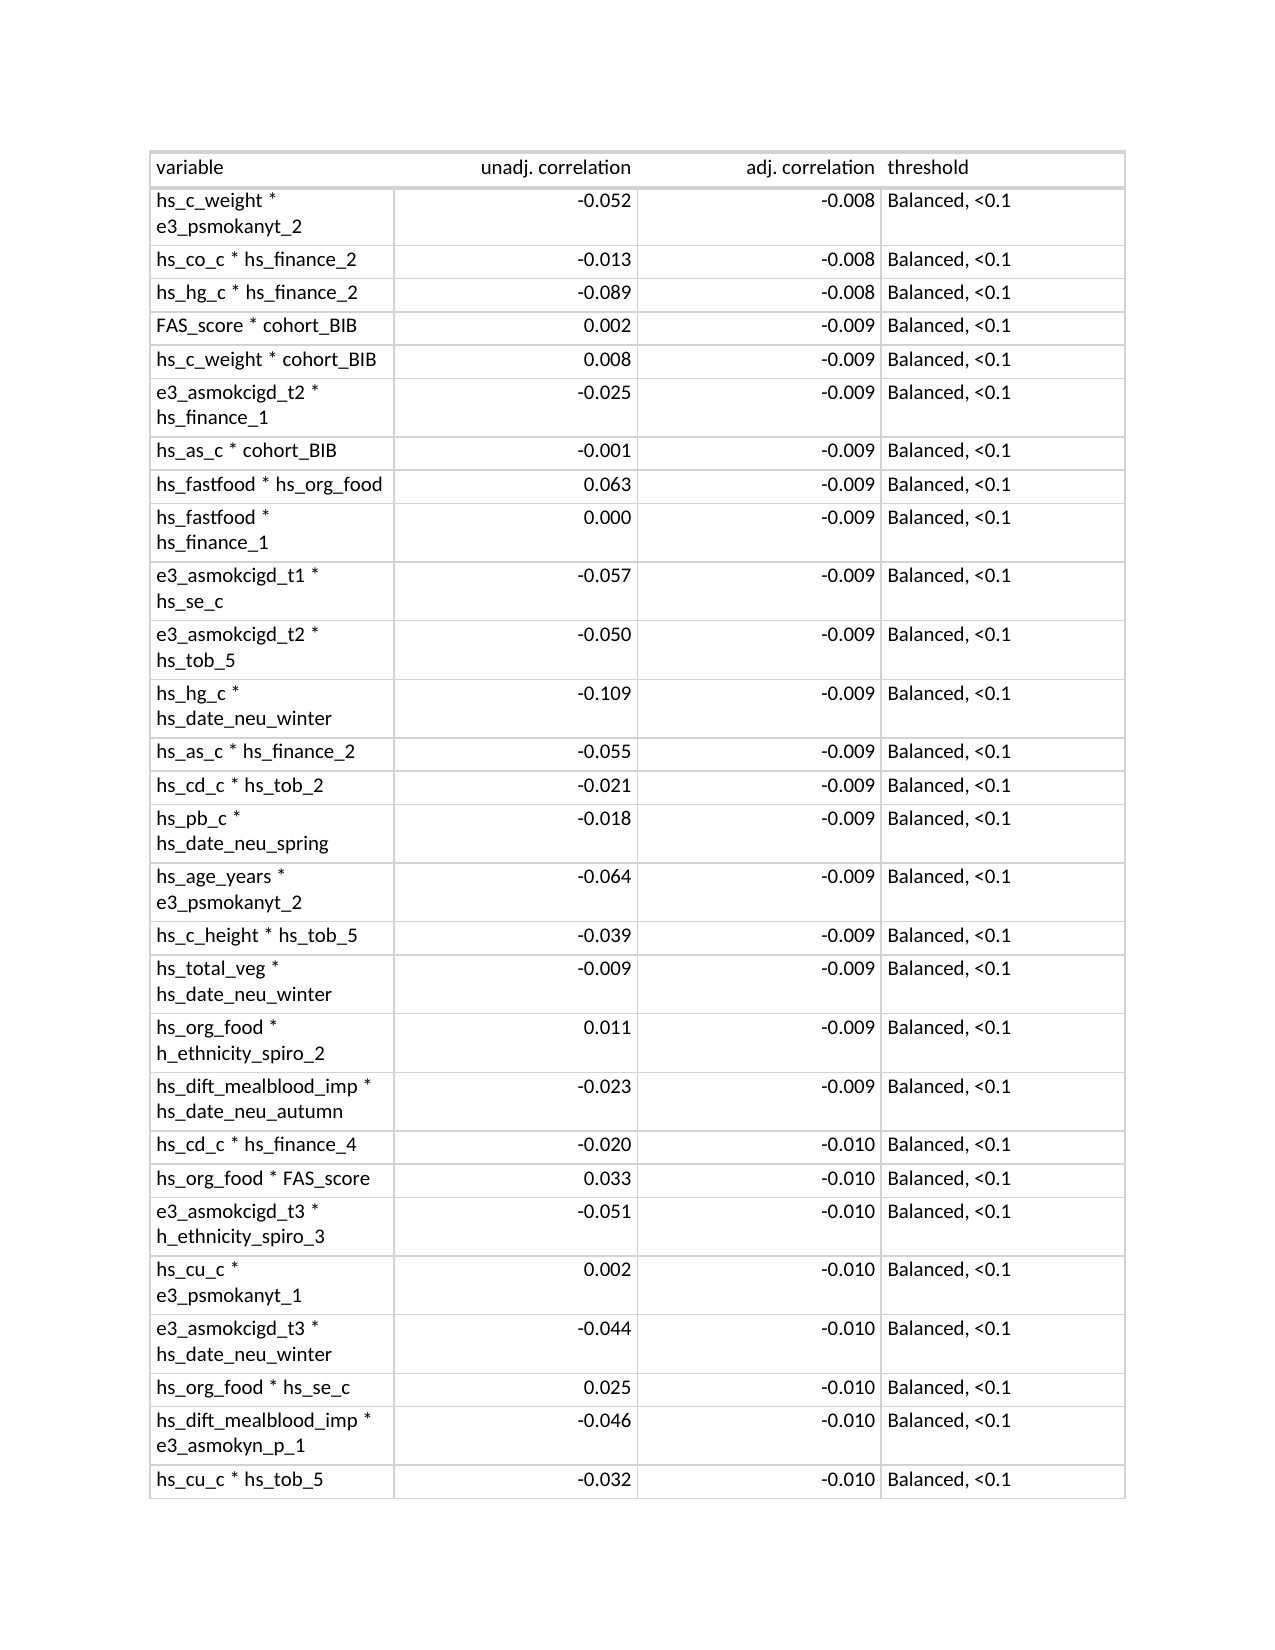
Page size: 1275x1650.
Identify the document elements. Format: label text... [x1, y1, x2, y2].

table_header threshold [881, 154, 1124, 186]
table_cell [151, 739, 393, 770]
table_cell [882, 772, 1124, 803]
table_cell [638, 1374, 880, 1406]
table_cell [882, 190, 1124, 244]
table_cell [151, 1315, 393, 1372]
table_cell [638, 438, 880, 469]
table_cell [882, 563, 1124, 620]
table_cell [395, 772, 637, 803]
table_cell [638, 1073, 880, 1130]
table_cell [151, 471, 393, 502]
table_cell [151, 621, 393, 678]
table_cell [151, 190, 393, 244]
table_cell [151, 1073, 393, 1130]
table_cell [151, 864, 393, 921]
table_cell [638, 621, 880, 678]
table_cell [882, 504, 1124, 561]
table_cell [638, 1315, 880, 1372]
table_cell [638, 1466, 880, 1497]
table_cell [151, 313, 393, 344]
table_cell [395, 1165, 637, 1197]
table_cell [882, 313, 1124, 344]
table_header variable [151, 154, 394, 186]
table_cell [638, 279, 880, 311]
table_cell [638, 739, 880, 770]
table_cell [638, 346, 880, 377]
table_header unadj. correlation [394, 154, 637, 186]
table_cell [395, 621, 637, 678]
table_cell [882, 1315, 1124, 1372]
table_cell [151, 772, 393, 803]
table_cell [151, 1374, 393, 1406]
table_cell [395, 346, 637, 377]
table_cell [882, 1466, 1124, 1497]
table_header adj. correlation [638, 154, 881, 186]
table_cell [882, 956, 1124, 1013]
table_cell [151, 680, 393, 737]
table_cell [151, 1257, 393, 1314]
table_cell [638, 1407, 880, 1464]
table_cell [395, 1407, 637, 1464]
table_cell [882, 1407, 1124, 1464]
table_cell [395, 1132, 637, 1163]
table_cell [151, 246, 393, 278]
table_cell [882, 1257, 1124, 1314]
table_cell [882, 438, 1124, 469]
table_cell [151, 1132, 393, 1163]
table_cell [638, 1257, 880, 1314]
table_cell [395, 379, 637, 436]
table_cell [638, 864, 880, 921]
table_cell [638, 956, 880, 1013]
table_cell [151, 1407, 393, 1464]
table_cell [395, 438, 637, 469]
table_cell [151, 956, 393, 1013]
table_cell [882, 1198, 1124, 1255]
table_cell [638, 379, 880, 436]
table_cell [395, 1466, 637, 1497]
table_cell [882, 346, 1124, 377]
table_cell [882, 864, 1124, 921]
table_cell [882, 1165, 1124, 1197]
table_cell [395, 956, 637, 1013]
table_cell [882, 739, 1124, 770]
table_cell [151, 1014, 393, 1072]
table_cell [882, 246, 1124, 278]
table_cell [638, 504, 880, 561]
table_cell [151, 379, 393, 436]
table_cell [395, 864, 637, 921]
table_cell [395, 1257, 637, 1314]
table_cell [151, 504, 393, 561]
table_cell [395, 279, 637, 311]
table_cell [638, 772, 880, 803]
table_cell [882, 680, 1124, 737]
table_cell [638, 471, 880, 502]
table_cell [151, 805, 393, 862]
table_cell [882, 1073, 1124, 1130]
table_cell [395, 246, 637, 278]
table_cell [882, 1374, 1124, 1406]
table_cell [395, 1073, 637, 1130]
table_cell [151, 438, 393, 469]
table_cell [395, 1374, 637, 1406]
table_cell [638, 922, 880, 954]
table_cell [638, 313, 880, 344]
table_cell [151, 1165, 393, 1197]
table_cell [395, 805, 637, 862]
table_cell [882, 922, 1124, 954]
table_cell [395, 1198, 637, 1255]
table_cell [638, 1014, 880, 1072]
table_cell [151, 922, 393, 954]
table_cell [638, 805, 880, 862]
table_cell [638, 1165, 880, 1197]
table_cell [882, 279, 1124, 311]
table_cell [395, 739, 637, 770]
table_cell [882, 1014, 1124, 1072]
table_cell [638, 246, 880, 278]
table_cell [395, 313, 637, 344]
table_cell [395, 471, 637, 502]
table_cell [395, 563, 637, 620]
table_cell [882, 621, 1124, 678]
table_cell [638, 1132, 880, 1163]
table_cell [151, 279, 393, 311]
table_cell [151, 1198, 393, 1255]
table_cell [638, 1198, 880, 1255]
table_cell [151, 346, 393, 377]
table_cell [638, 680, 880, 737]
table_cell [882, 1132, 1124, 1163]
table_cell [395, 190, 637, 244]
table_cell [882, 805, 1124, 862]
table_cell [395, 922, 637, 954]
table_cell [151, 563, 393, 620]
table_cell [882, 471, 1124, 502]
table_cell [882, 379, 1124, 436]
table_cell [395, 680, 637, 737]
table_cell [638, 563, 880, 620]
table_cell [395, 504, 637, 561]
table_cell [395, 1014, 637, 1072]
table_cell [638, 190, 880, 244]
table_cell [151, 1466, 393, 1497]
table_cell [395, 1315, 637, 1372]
